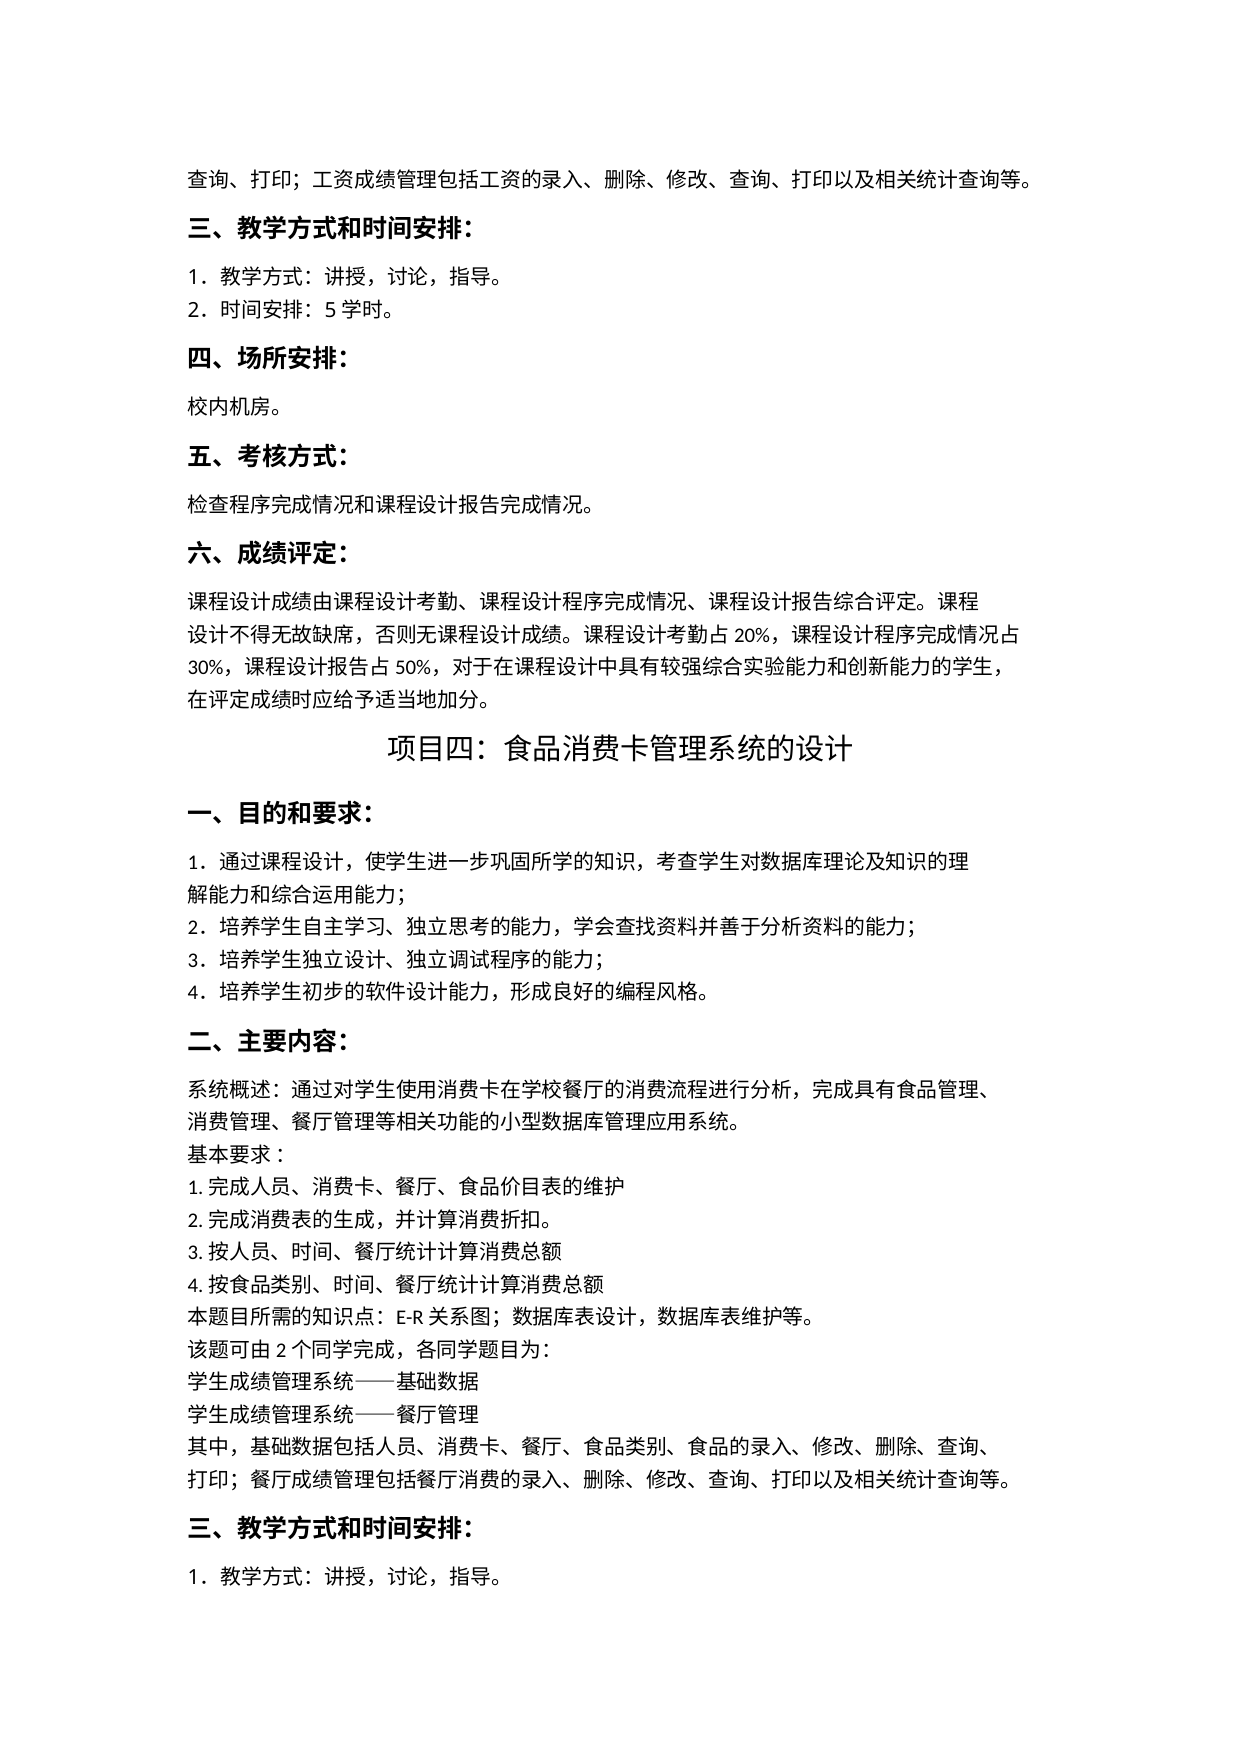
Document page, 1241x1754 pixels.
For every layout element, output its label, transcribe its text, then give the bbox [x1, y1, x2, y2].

text 1．教学方式：讲授，讨论，指导。 [187, 1559, 1053, 1592]
text 3．培养学生独立设计、独立调试程序的能力； [187, 942, 1053, 974]
text 基本要求 ： [187, 1137, 1053, 1169]
text 解能力和综合运用能力； [187, 877, 1053, 909]
text 打印；餐厅成绩管理包括餐厅消费的录入、删除、修改、查询、打印以及相关统计查询等。 [187, 1462, 1053, 1494]
text 六、成绩评定： [187, 519, 1053, 584]
text 四、场所安排： [187, 324, 1053, 389]
text 其中，基础数据包括人员、消费卡、餐厅、食品类别、食品的录入、修改、删除、查询、 [187, 1429, 1053, 1462]
text 学生成绩管理系统——基础数据 [187, 1364, 1053, 1397]
text 查询、打印；工资成绩管理包括工资的录入、删除、修改、查询、打印以及相关统计查询等。 [187, 162, 1053, 194]
text 2．时间安排：5 学时。 [187, 292, 1053, 324]
text 二、主要内容： [187, 1007, 1053, 1072]
text 30%，课程设计报告占 50%，对于在课程设计中具有较强综合实验能力和创新能力的学生， [187, 649, 1053, 682]
text 2．培养学生自主学习、独立思考的能力，学会查找资料并善于分析资料的能力； [187, 909, 1053, 942]
text 三、教学方式和时间安排： [187, 1494, 1053, 1559]
text 在评定成绩时应给予适当地加分。 [187, 682, 1053, 714]
text 消费管理、餐厅管理等相关功能的小型数据库管理应用系统。 [187, 1104, 1053, 1137]
text 1．教学方式：讲授，讨论，指导。 [187, 259, 1053, 292]
text 本题目所需的知识点：E-R 关系图；数据库表设计，数据库表维护等。 [187, 1299, 1053, 1332]
text 1．通过课程设计，使学生进一步巩固所学的知识，考查学生对数据库理论及知识的理 [187, 844, 1053, 877]
text 4. 按食品类别、时间、餐厅统计计算消费总额 [187, 1267, 1053, 1299]
text 1. 完成人员、消费卡、餐厅、食品价目表的维护 [187, 1169, 1053, 1202]
text 项目四：食品消费卡管理系统的设计 [187, 714, 1053, 779]
text 4．培养学生初步的软件设计能力，形成良好的编程风格。 [187, 974, 1053, 1007]
text 三、教学方式和时间安排： [187, 194, 1053, 259]
text 系统概述：通过对学生使用消费卡在学校餐厅的消费流程进行分析，完成具有食品管理、 [187, 1072, 1053, 1104]
text 一、目的和要求： [187, 779, 1053, 844]
text 设计不得无故缺席，否则无课程设计成绩。课程设计考勤占 20%，课程设计程序完成情况占 [187, 617, 1053, 649]
text 校内机房。 [187, 389, 1053, 422]
text 五、考核方式： [187, 422, 1053, 487]
text 3. 按人员、时间、餐厅统计计算消费总额 [187, 1234, 1053, 1267]
text 该题可由 2 个同学完成，各同学题目为： [187, 1332, 1053, 1364]
text 课程设计成绩由课程设计考勤、课程设计程序完成情况、课程设计报告综合评定。课程 [187, 584, 1053, 617]
text 2. 完成消费表的生成，并计算消费折扣。 [187, 1202, 1053, 1234]
text 学生成绩管理系统——餐厅管理 [187, 1397, 1053, 1429]
text 检查程序完成情况和课程设计报告完成情况。 [187, 487, 1053, 519]
